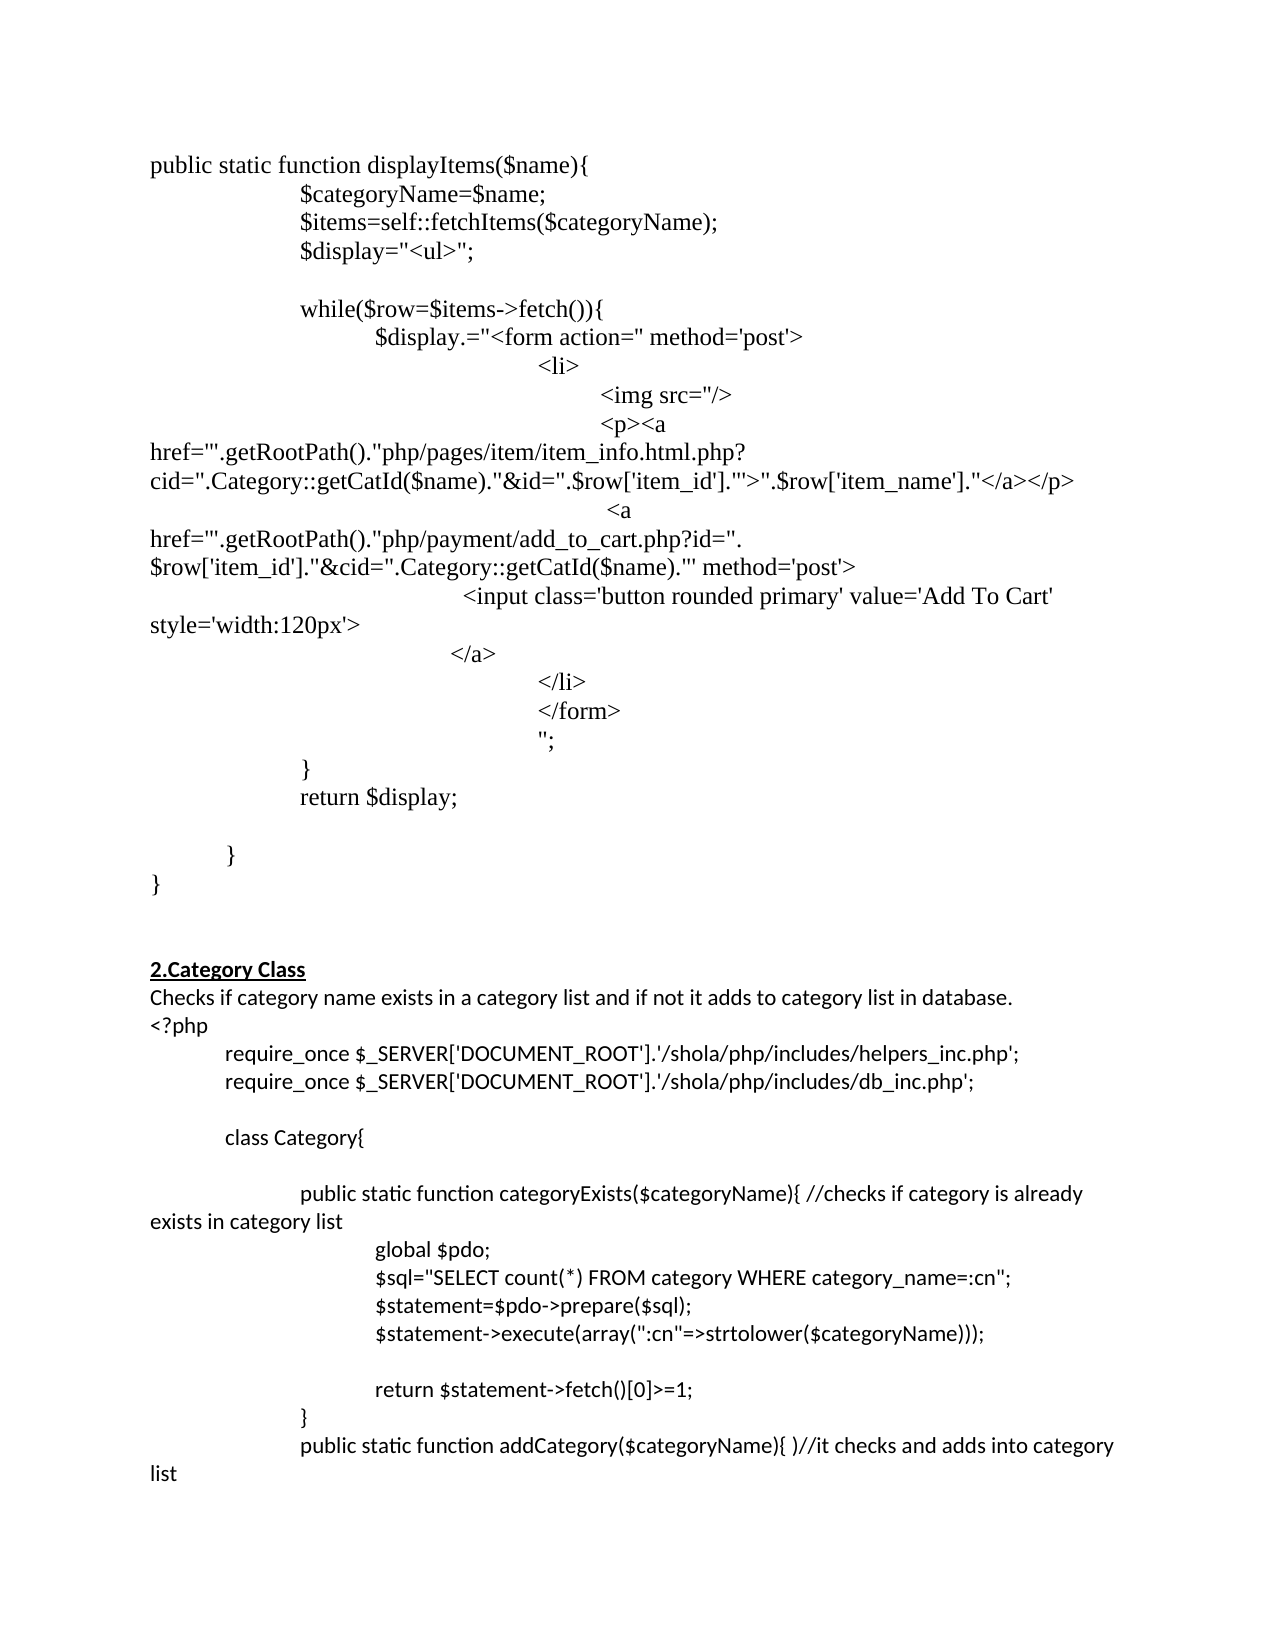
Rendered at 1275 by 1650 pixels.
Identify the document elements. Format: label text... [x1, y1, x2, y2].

text } [150, 840, 1125, 869]
text Checks if category name exists in a category list and if not it adds to category list in database. [150, 983, 1125, 1011]
text <?php [150, 1011, 1125, 1039]
text $statement=$pdo->prepare($sql); [150, 1291, 1125, 1319]
text <p><a href='".getRootPath()."php/pages/item/item_info.html.php?cid=".Category::getCatId($name)."&id=".$row['item_id']."'>".$row['item_name']."</a></p> [150, 409, 1125, 495]
text } [150, 1403, 1125, 1431]
text require_once $_SERVER['DOCUMENT_ROOT'].'/shola/php/includes/db_inc.php'; [150, 1067, 1125, 1095]
text while($row=$items->fetch()){ [150, 294, 1125, 322]
text require_once $_SERVER['DOCUMENT_ROOT'].'/shola/php/includes/helpers_inc.php'; [150, 1039, 1125, 1067]
text return $statement->fetch()[0]>=1; [150, 1375, 1125, 1403]
text $statement->execute(array(":cn"=>strtolower($categoryName))); [150, 1319, 1125, 1347]
text $items=self::fetchItems($categoryName); [150, 207, 1125, 236]
text class Category{ [150, 1123, 1125, 1151]
text <input class='button rounded primary' value='Add To Cart' style='width:120px'> [150, 581, 1125, 639]
text <li> [150, 351, 1125, 380]
text <a href='".getRootPath()."php/payment/add_to_cart.php?id=".$row['item_id']."&cid=".Category::getCatId($name)."' method='post'> [150, 495, 1125, 581]
text "; [150, 725, 1125, 754]
text <img src=''/> [150, 380, 1125, 409]
text } [150, 754, 1125, 782]
text </a> [150, 639, 1125, 667]
text 2.Category Class [150, 955, 1125, 983]
text } [150, 869, 1125, 897]
text global $pdo; [150, 1235, 1125, 1263]
text public static function addCategory($categoryName){ )//it checks and adds into category list [150, 1431, 1125, 1487]
text public static function displayItems($name){ [150, 150, 1125, 179]
text $display.="<form action='' method='post'> [150, 322, 1125, 351]
text $categoryName=$name; [150, 179, 1125, 207]
text $sql="SELECT count(*) FROM category WHERE category_name=:cn"; [150, 1263, 1125, 1291]
text </li> [150, 667, 1125, 696]
text public static function categoryExists($categoryName){ //checks if category is already exists in category list [150, 1179, 1125, 1235]
text return $display; [150, 782, 1125, 811]
text </form> [150, 696, 1125, 725]
text $display="<ul>"; [150, 236, 1125, 265]
